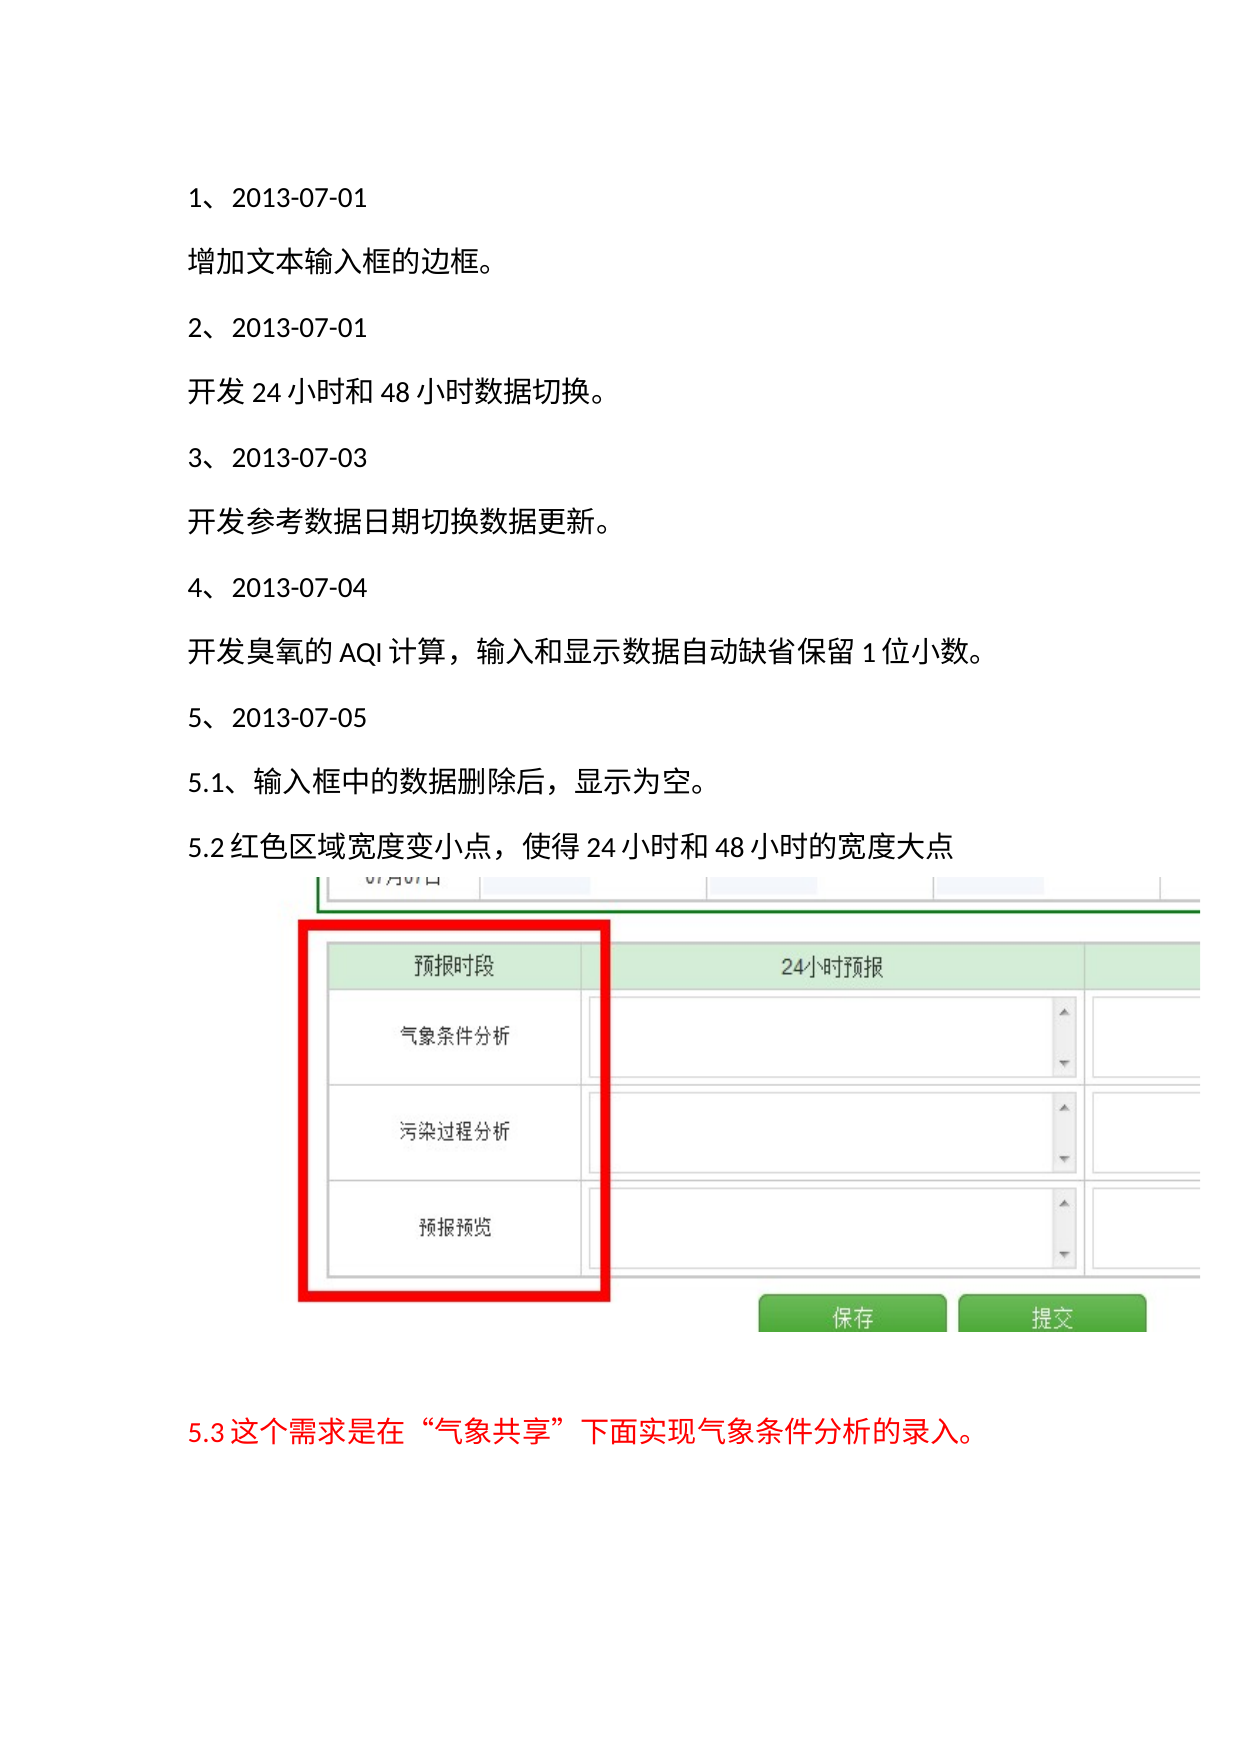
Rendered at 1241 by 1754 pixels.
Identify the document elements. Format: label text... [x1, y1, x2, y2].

text 开发臭氧的AQI计算，输入和显示数据自动缺省保留1位小数。 [187, 617, 1053, 682]
text 3、2013-07-03 [187, 422, 1053, 487]
picture [187, 877, 1200, 1332]
text 5.1、输入框中的数据删除后，显示为空。 [187, 747, 1053, 812]
text 4、2013-07-04 [187, 552, 1053, 617]
text 增加文本输入框的边框。 [187, 227, 1053, 292]
text 1、2013-07-01 [187, 162, 1053, 227]
text 5.3这个需求是在“气象共享”下面实现气象条件分析的录入。 [187, 1397, 1053, 1462]
text 开发24小时和48小时数据切换。 [187, 357, 1053, 422]
text 2、2013-07-01 [187, 292, 1053, 357]
text 5、2013-07-05 [187, 682, 1053, 747]
text 5.2红色区域宽度变小点，使得24小时和48小时的宽度大点 [187, 812, 1053, 877]
text 开发参考数据日期切换数据更新。 [187, 487, 1053, 552]
